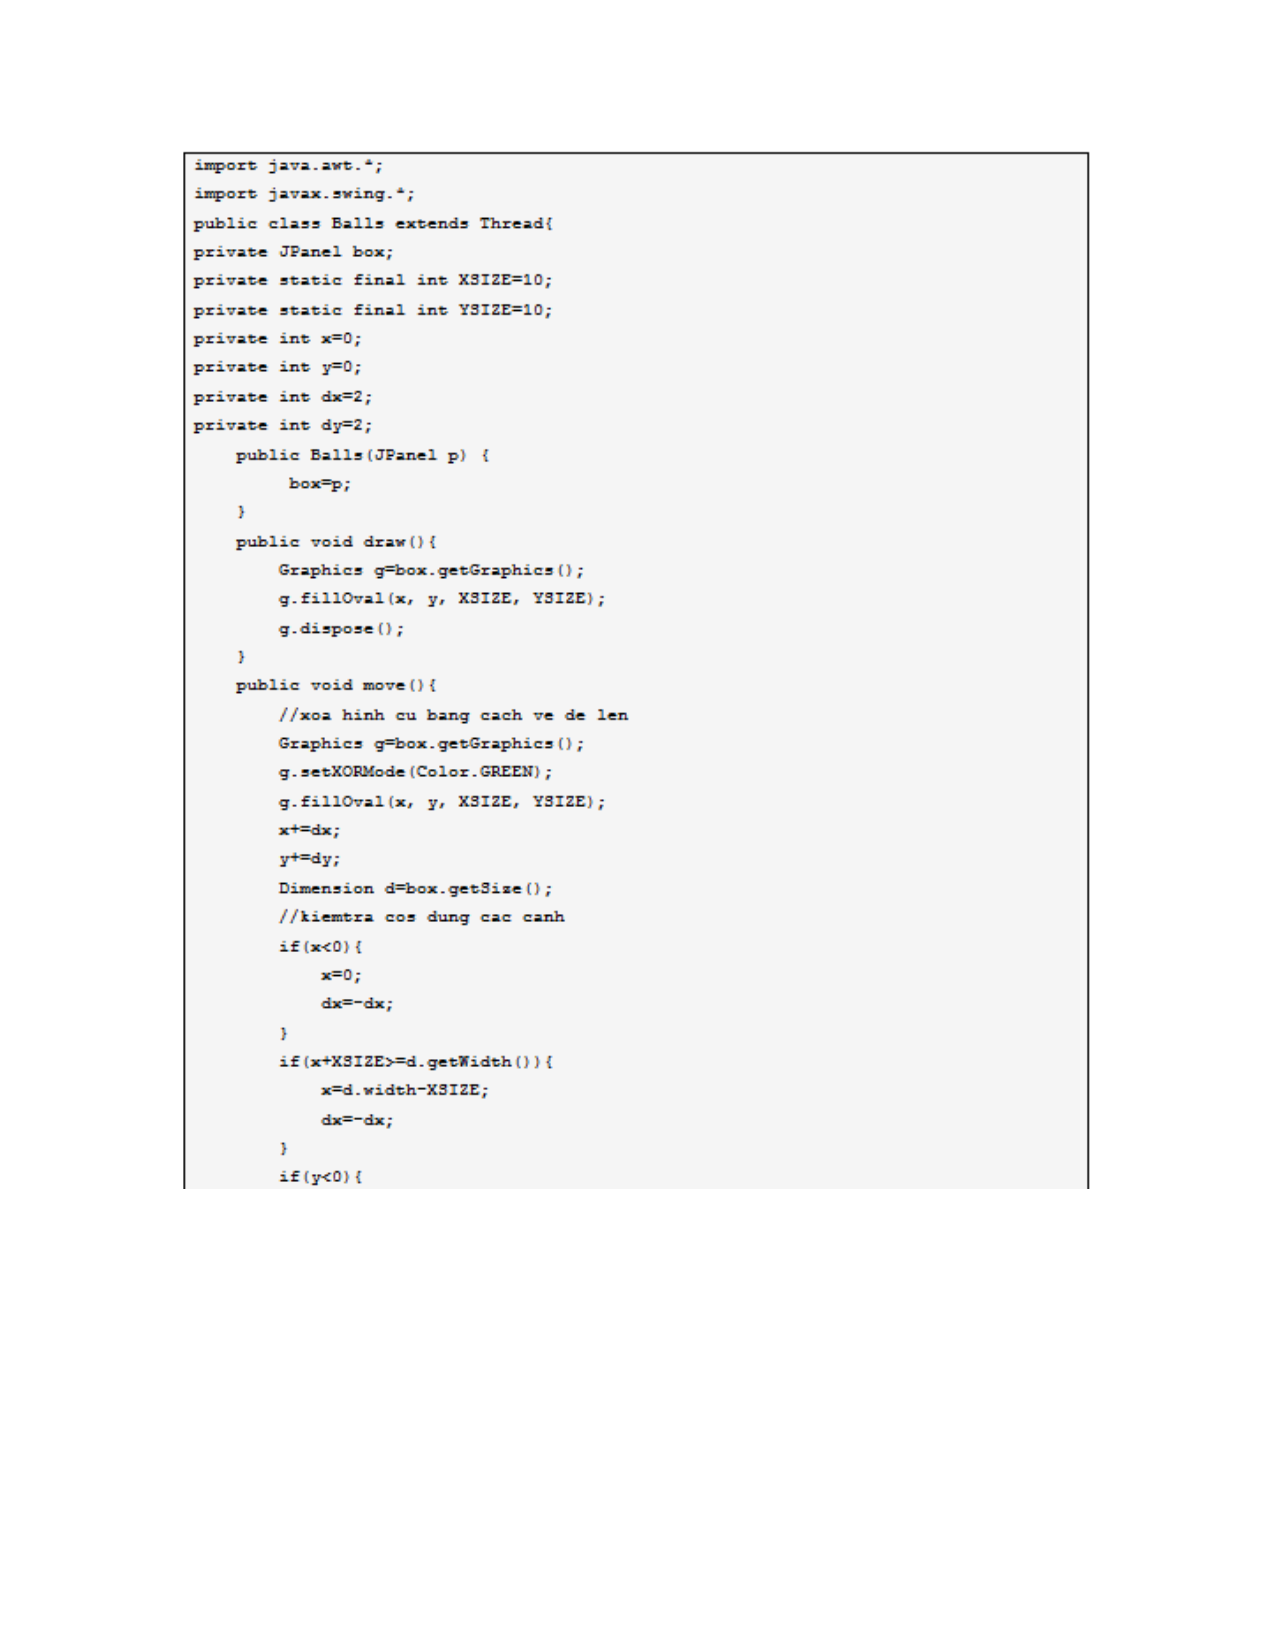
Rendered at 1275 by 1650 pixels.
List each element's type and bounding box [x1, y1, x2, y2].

picture [182, 150, 1093, 1189]
